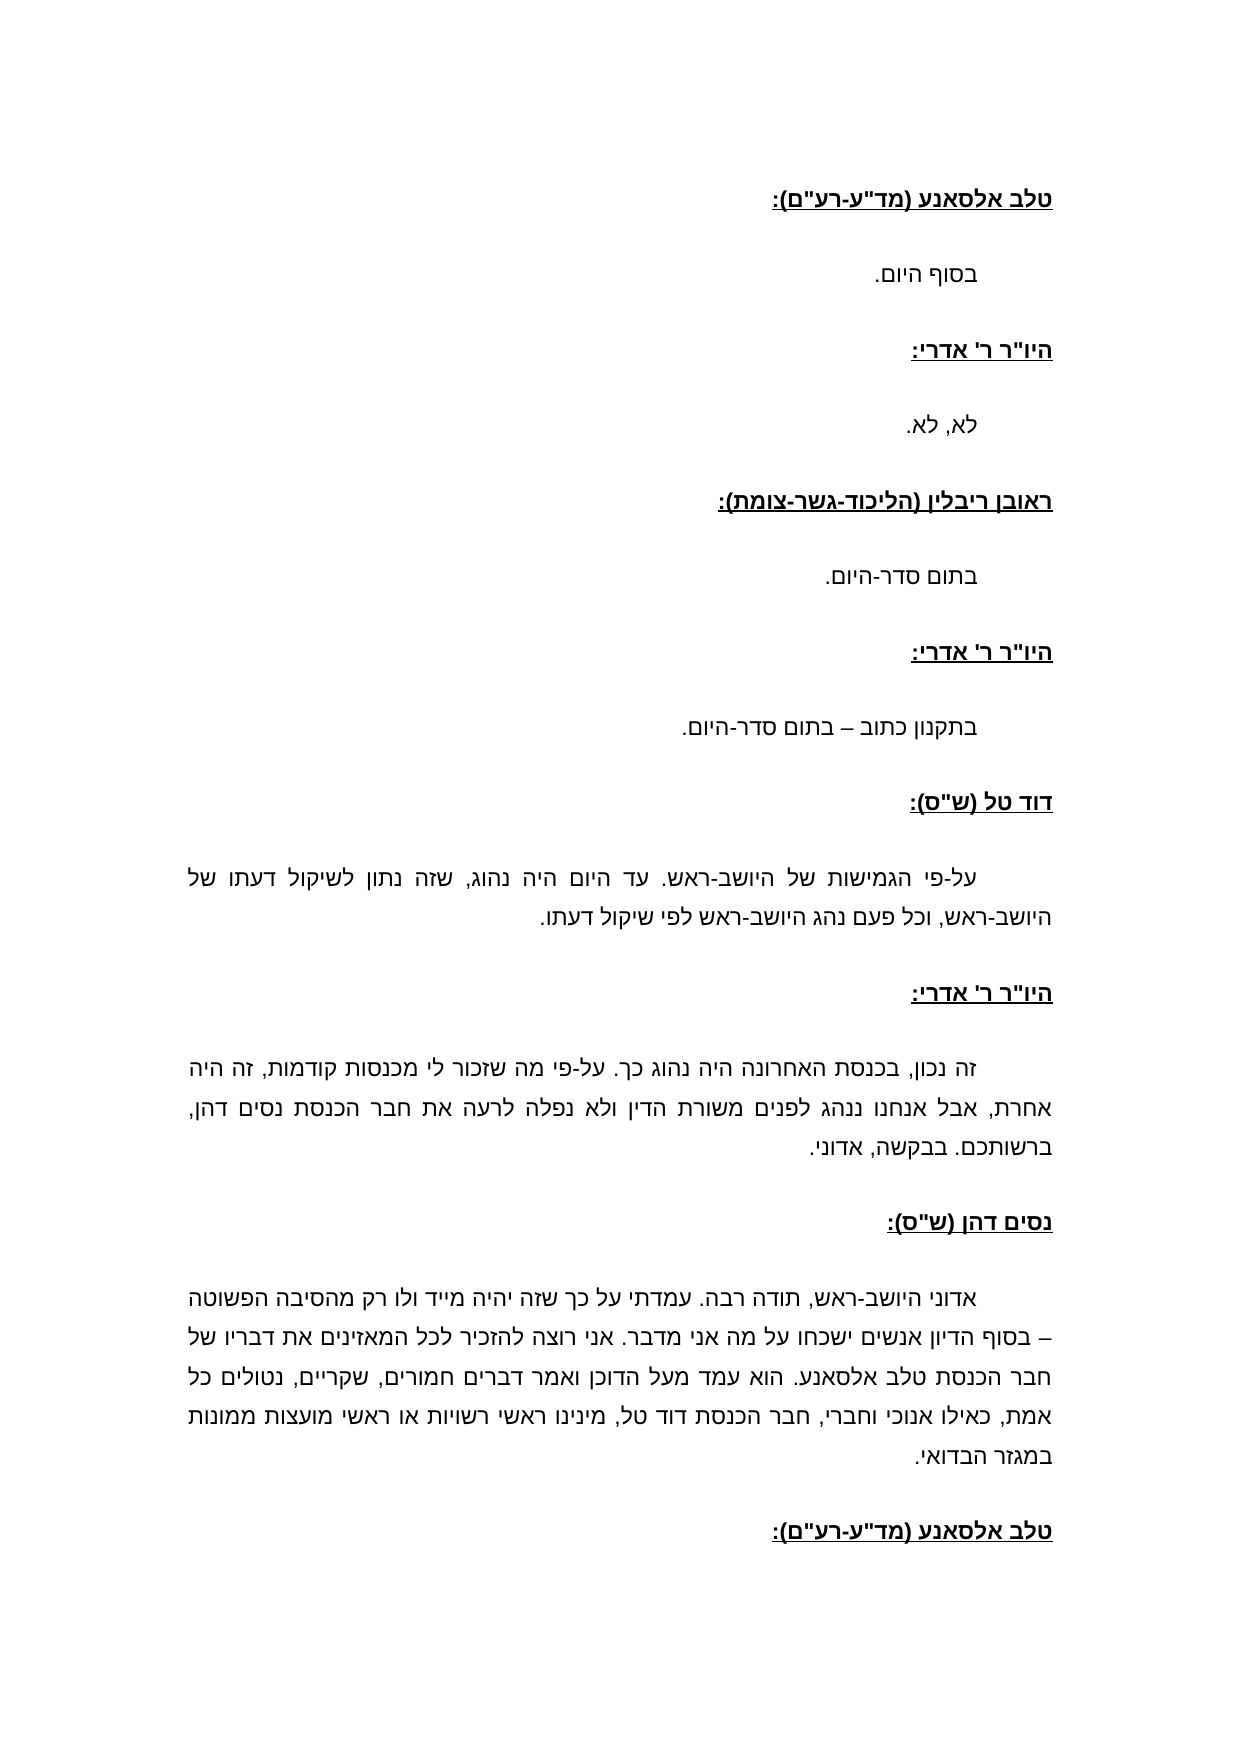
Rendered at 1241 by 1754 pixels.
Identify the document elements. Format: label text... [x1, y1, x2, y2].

text בסוף היום. [187, 261, 1053, 288]
text טלב אלסאנע (מד"ע-רע"ם): [187, 1518, 1053, 1544]
text זה נכון, בכנסת האחרונה היה נהוג כך. על-פי מה שזכור לי מכנסות קודמות, זה היה אחרת, אבל אנחנו ננהג לפנים משורת הדין ולא נפלה לרעה את חבר הכנסת נסים דהן, ברשותכם. בבקשה, אדוני. [187, 1055, 1053, 1160]
text נסים דהן (ש"ס): [187, 1209, 1053, 1236]
text בתקנון כתוב – בתום סדר-היום. [187, 714, 1053, 740]
text היו"ר ר' אדרי: [187, 638, 1053, 665]
text לא, לא. [187, 412, 1053, 438]
text טלב אלסאנע (מד"ע-רע"ם): [187, 186, 1053, 212]
text על-פי הגמישות של היושב-ראש. עד היום היה נהוג, שזה נתון לשיקול דעתו של היושב-ראש, וכל פעם נהג היושב-ראש לפי שיקול דעתו. [187, 865, 1053, 931]
text בתום סדר-היום. [187, 563, 1053, 589]
text היו"ר ר' אדרי: [187, 979, 1053, 1006]
text ראובן ריבלין (הליכוד-גשר-צומת): [187, 488, 1053, 514]
text היו"ר ר' אדרי: [187, 337, 1053, 363]
text דוד טל (ש"ס): [187, 789, 1053, 816]
text אדוני היושב-ראש, תודה רבה. עמדתי על כך שזה יהיה מייד ולו רק מהסיבה הפשוטה – בסוף הדיון אנשים ישכחו על מה אני מדבר. אני רוצה להזכיר לכל המאזינים את דבריו של חבר הכנסת טלב אלסאנע. הוא עמד מעל הדוכן ואמר דברים חמורים, שקריים, נטולים כל אמת, כאילו אנוכי וחברי, חבר הכנסת דוד טל, מינינו ראשי רשויות או ראשי מועצות ממונות במגזר הבדואי. [187, 1285, 1053, 1469]
